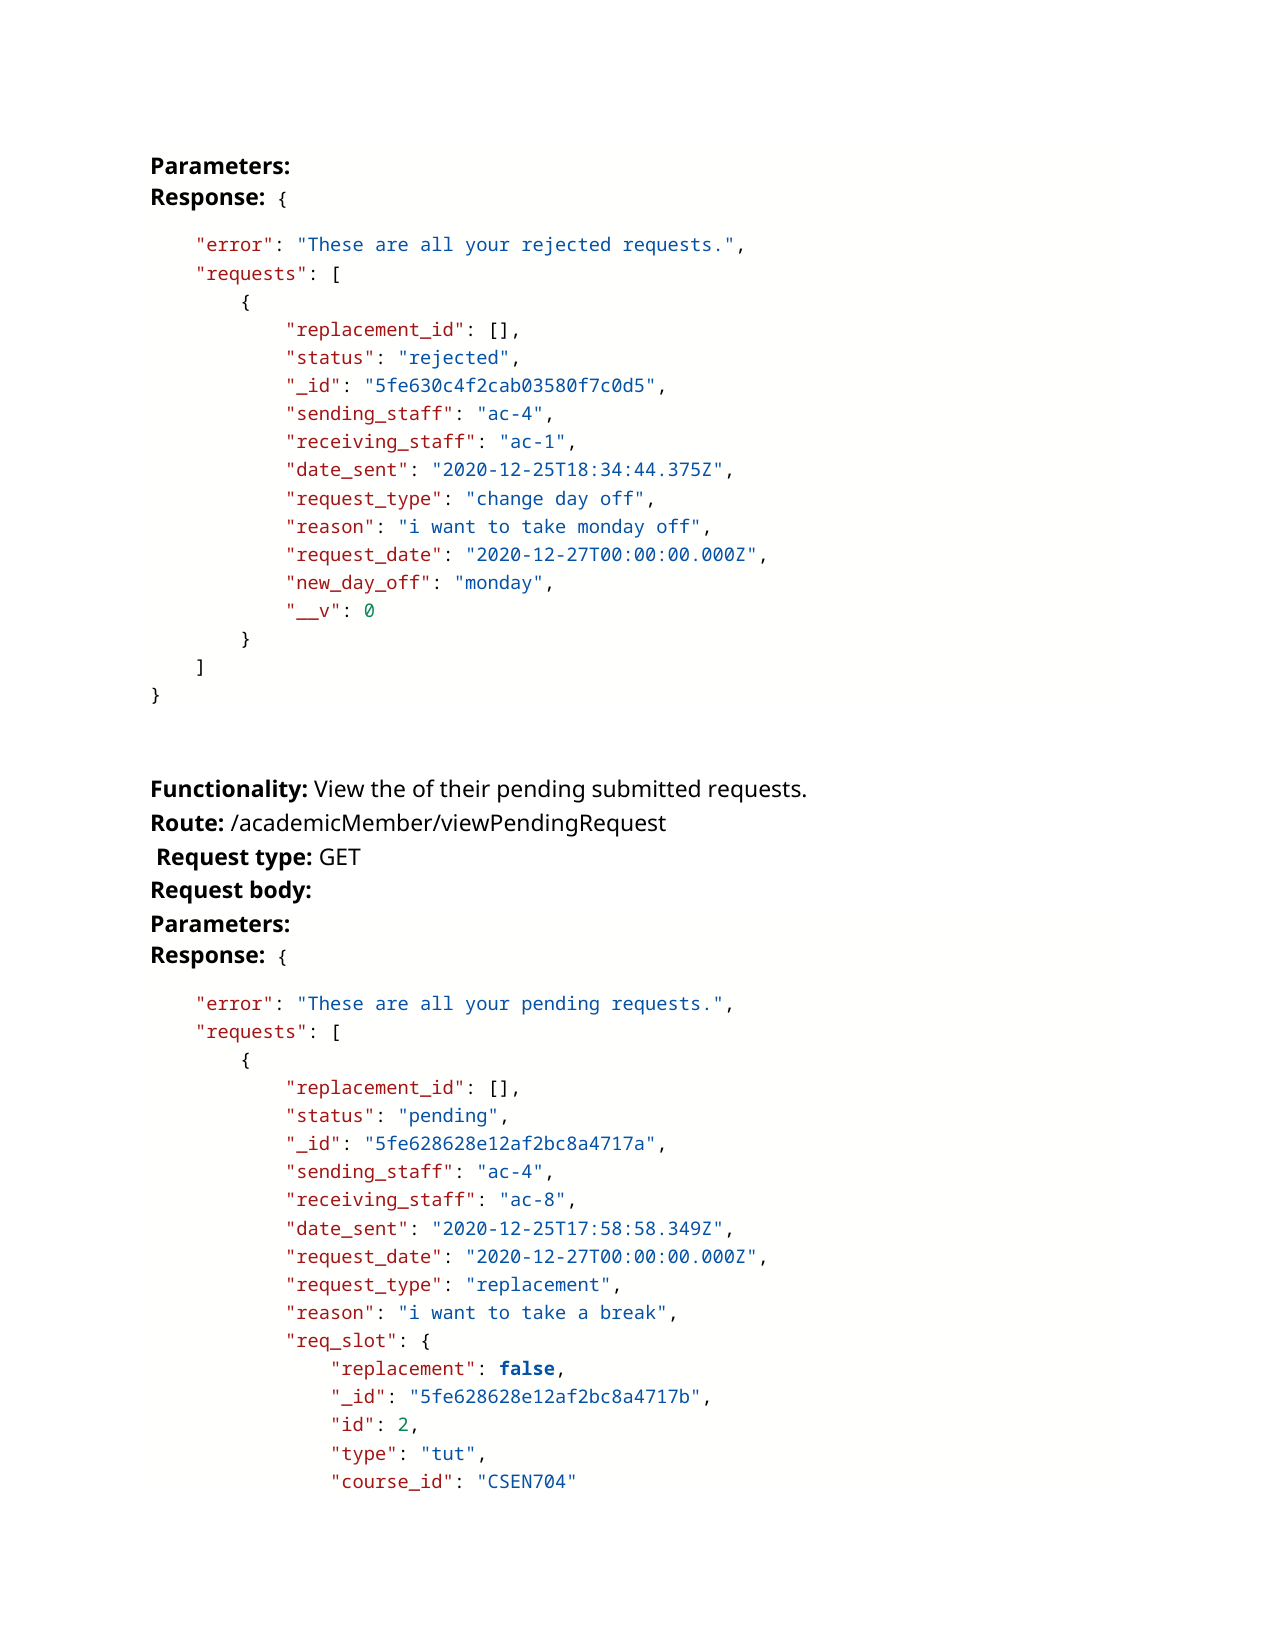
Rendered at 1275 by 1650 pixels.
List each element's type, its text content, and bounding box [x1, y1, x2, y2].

text "date_sent": "2020-12-25T18:34:44.375Z", [150, 454, 1125, 482]
text "status": "pending", [150, 1100, 1125, 1128]
text "__v": 0 [150, 595, 1125, 623]
text "replacement": false, [150, 1353, 1125, 1381]
text "sending_staff": "ac-4", [150, 398, 1125, 426]
text Route: /academicMember/viewPendingRequest [150, 807, 1125, 838]
text Request type: GET Request body: [150, 841, 1125, 906]
text "reason": "i want to take monday off", [150, 510, 1125, 538]
text { [150, 285, 1125, 313]
text "request_type": "replacement", [150, 1268, 1125, 1297]
text "request_type": "change day off", [150, 482, 1125, 510]
text "request_date": "2020-12-27T00:00:00.000Z", [150, 538, 1125, 567]
text "status": "rejected", [150, 342, 1125, 370]
text "replacement_id": [], [150, 1072, 1125, 1100]
text Parameters: Response: { [150, 908, 1125, 971]
text "replacement_id": [], [150, 313, 1125, 342]
text "course_id": "CSEN704" [150, 1465, 1125, 1493]
text "sending_staff": "ac-4", [150, 1156, 1125, 1184]
text } [150, 679, 1125, 707]
text "date_sent": "2020-12-25T17:58:58.349Z", [150, 1212, 1125, 1240]
text "_id": "5fe630c4f2cab03580f7c0d5", [150, 370, 1125, 398]
text "requests": [ [150, 257, 1125, 285]
text "req_slot": { [150, 1325, 1125, 1353]
text { [150, 1043, 1125, 1072]
text "type": "tut", [150, 1437, 1125, 1465]
text } [150, 623, 1125, 651]
text Functionality: View the of their pending submitted requests. [150, 773, 1125, 804]
text ] [150, 651, 1125, 679]
text "reason": "i want to take a break", [150, 1297, 1125, 1325]
text "receiving_staff": "ac-1", [150, 426, 1125, 454]
text Parameters: Response: { [150, 150, 1125, 212]
text "error": "These are all your pending requests.", [150, 987, 1125, 1015]
text "requests": [ [150, 1015, 1125, 1043]
text "_id": "5fe628628e12af2bc8a4717b", [150, 1381, 1125, 1409]
text "error": "These are all your rejected requests.", [150, 229, 1125, 257]
text "request_date": "2020-12-27T00:00:00.000Z", [150, 1240, 1125, 1268]
text "_id": "5fe628628e12af2bc8a4717a", [150, 1128, 1125, 1156]
text "id": 2, [150, 1409, 1125, 1437]
text "new_day_off": "monday", [150, 567, 1125, 595]
text "receiving_staff": "ac-8", [150, 1184, 1125, 1212]
